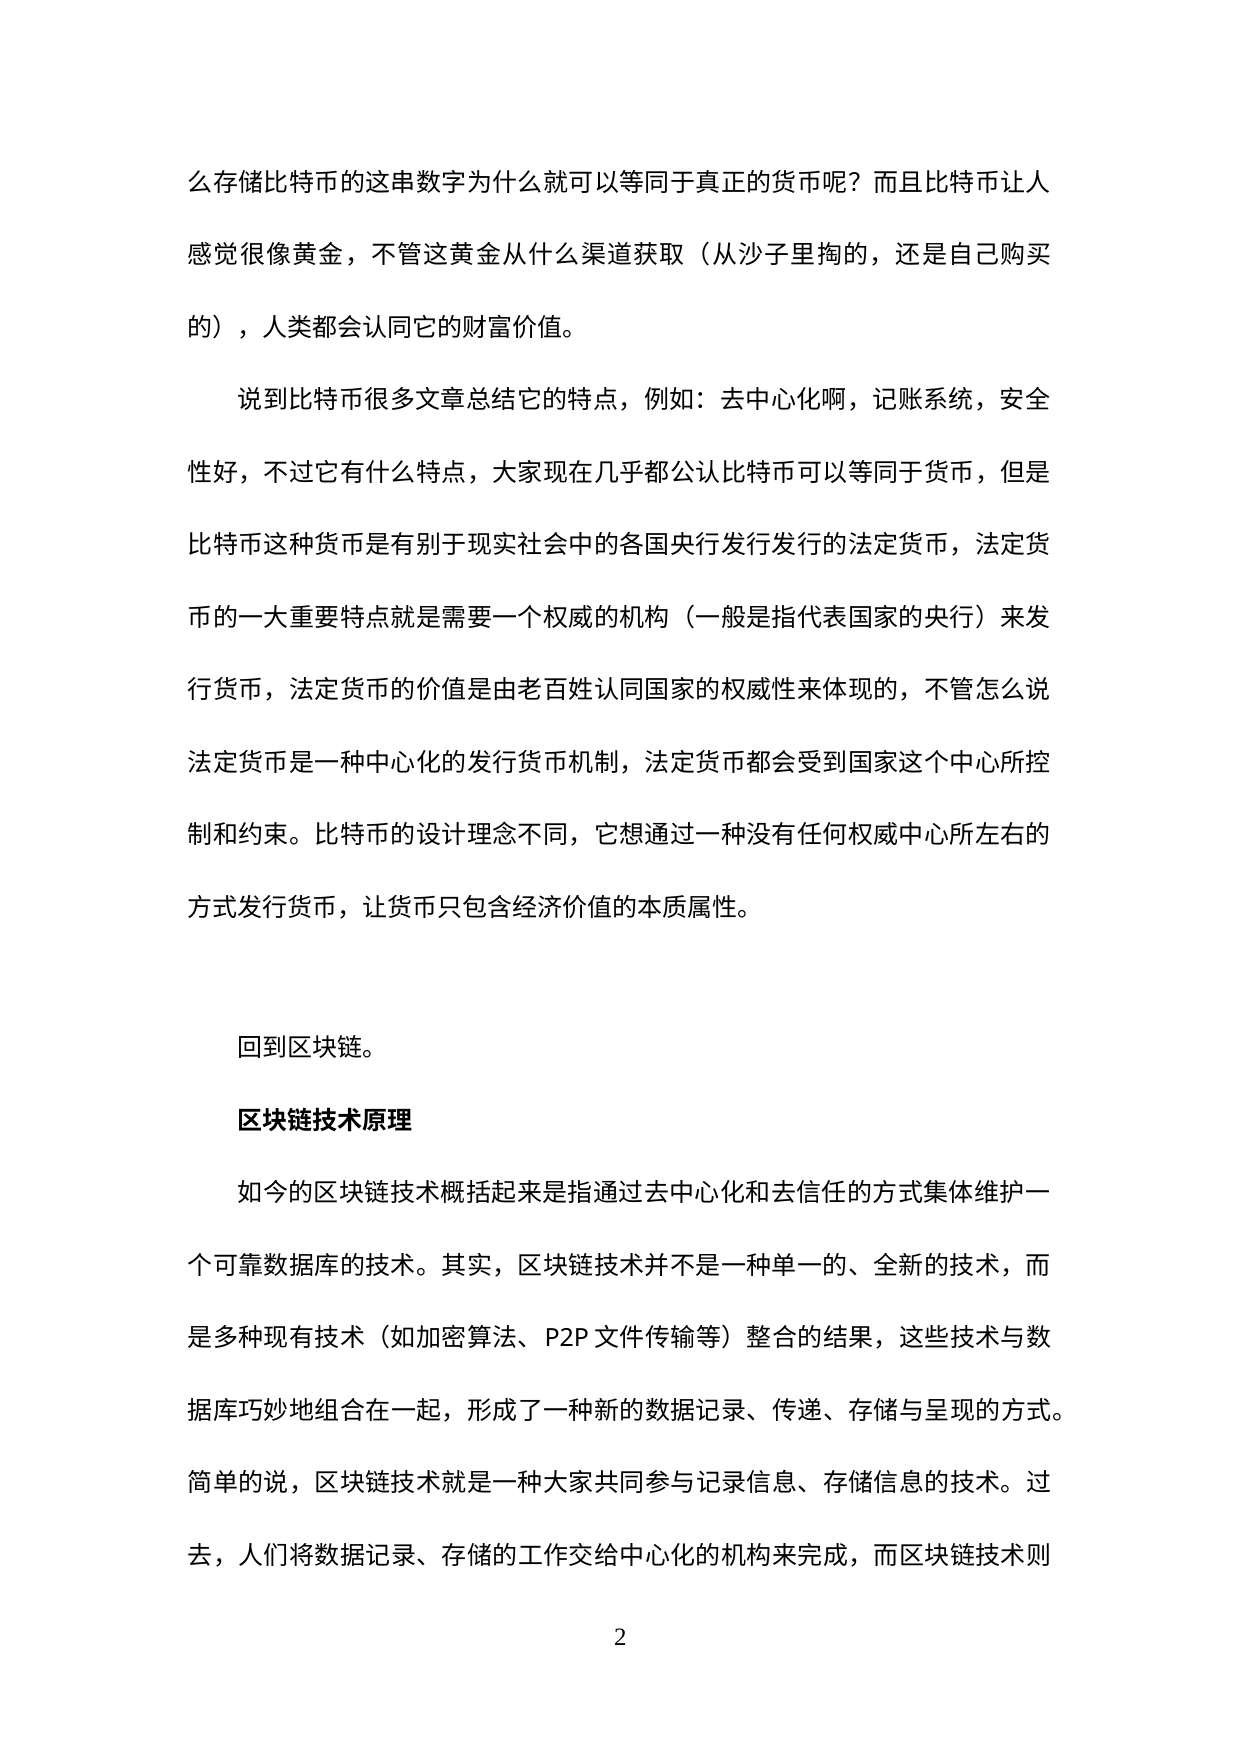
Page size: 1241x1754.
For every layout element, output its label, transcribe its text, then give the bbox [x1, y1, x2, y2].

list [187, 1173, 1053, 1571]
list 回到区块链。 [187, 1028, 1053, 1064]
list 区块链技术原理 [187, 1100, 1053, 1136]
list 说到比特币很多文章总结它的特点，例如：去中心化啊，记账系统，安全性好，不过它有什么特点，大家现在几乎都公认比特币可以等同于货币，但是比特币这种货币是有别于现实社会中的各国央行发行发行的法定货币，法定货币的一大重要特点就是需要一个权威的机构（一般是指代表国家的央行）来发行货币，法定货币的价值是由老百姓认同国家的权威性来体现的，不管怎么说法定货币是一种中心化的发行货币机制，法定货币都会受到国家这个中心所控制和约束。比特币的设计理念不同，它想通过一种没有任何权威中心所左右的方式发行货币，让货币只包含经济价值的本质属性。 [187, 379, 1053, 923]
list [187, 162, 1053, 343]
